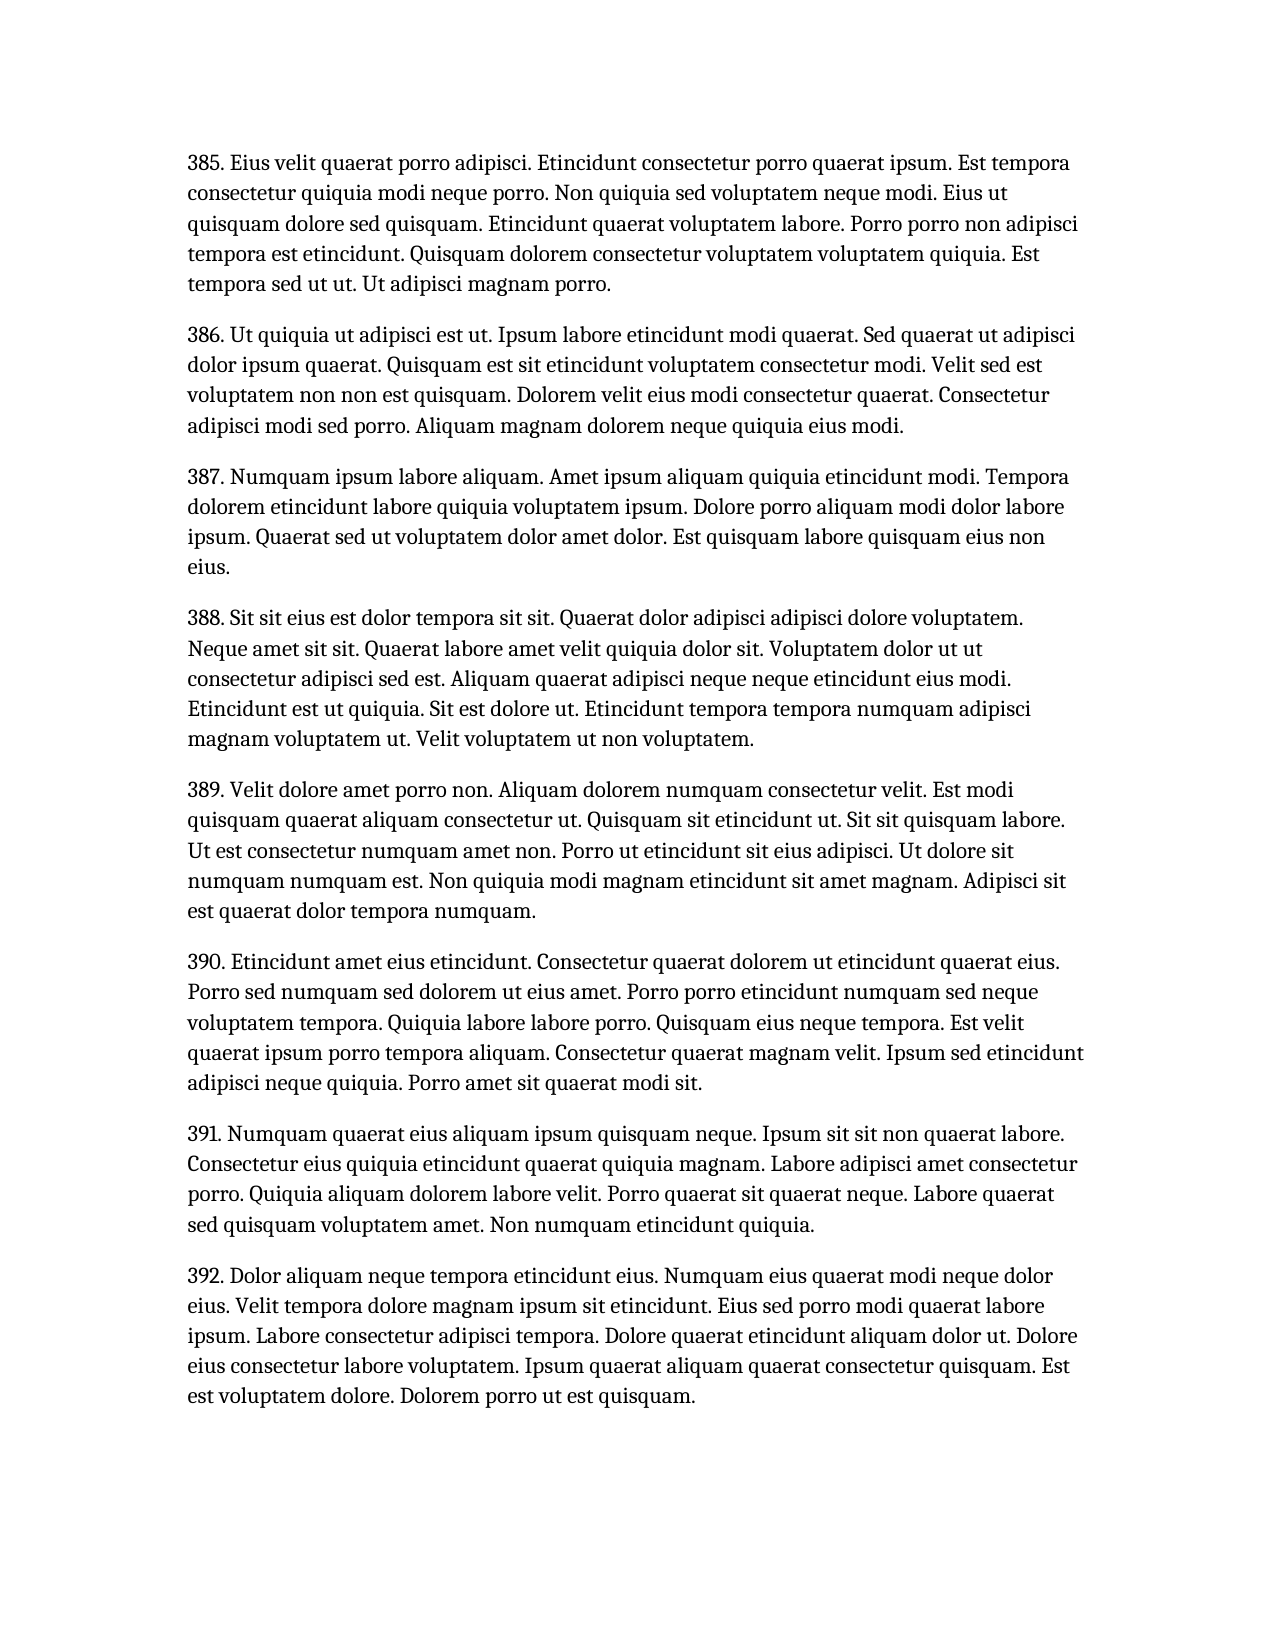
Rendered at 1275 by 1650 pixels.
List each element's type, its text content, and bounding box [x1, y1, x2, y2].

text 390. Etincidunt amet eius etincidunt. Consectetur quaerat dolorem ut etincidunt quaerat eius. Porro sed numquam sed dolorem ut eius amet. Porro porro etincidunt numquam sed neque voluptatem tempora. Quiquia labore labore porro. Quisquam eius neque tempora. Est velit quaerat ipsum porro tempora aliquam. Consectetur quaerat magnam velit. Ipsum sed etincidunt adipisci neque quiquia. Porro amet sit quaerat modi sit. [187, 949, 1087, 1096]
text 392. Dolor aliquam neque tempora etincidunt eius. Numquam eius quaerat modi neque dolor eius. Velit tempora dolore magnam ipsum sit etincidunt. Eius sed porro modi quaerat labore ipsum. Labore consectetur adipisci tempora. Dolore quaerat etincidunt aliquam dolor ut. Dolore eius consectetur labore voluptatem. Ipsum quaerat aliquam quaerat consectetur quisquam. Est est voluptatem dolore. Dolorem porro ut est quisquam. [187, 1262, 1087, 1410]
text 387. Numquam ipsum labore aliquam. Amet ipsum aliquam quiquia etincidunt modi. Tempora dolorem etincidunt labore quiquia voluptatem ipsum. Dolore porro aliquam modi dolor labore ipsum. Quaerat sed ut voluptatem dolor amet dolor. Est quisquam labore quisquam eius non eius. [187, 463, 1087, 581]
text 389. Velit dolore amet porro non. Aliquam dolorem numquam consectetur velit. Est modi quisquam quaerat aliquam consectetur ut. Quisquam sit etincidunt ut. Sit sit quisquam labore. Ut est consectetur numquam amet non. Porro ut etincidunt sit eius adipisci. Ut dolore sit numquam numquam est. Non quiquia modi magnam etincidunt sit amet magnam. Adipisci sit est quaerat dolor tempora numquam. [187, 777, 1087, 924]
text 385. Eius velit quaerat porro adipisci. Etincidunt consectetur porro quaerat ipsum. Est tempora consectetur quiquia modi neque porro. Non quiquia sed voluptatem neque modi. Eius ut quisquam dolore sed quisquam. Etincidunt quaerat voluptatem labore. Porro porro non adipisci tempora est etincidunt. Quisquam dolorem consectetur voluptatem voluptatem quiquia. Est tempora sed ut ut. Ut adipisci magnam porro. [187, 150, 1087, 297]
text 386. Ut quiquia ut adipisci est ut. Ipsum labore etincidunt modi quaerat. Sed quaerat ut adipisci dolor ipsum quaerat. Quisquam est sit etincidunt voluptatem consectetur modi. Velit sed est voluptatem non non est quisquam. Dolorem velit eius modi consectetur quaerat. Consectetur adipisci modi sed porro. Aliquam magnam dolorem neque quiquia eius modi. [187, 322, 1087, 439]
text 388. Sit sit eius est dolor tempora sit sit. Quaerat dolor adipisci adipisci dolore voluptatem. Neque amet sit sit. Quaerat labore amet velit quiquia dolor sit. Voluptatem dolor ut ut consectetur adipisci sed est. Aliquam quaerat adipisci neque neque etincidunt eius modi. Etincidunt est ut quiquia. Sit est dolore ut. Etincidunt tempora tempora numquam adipisci magnam voluptatem ut. Velit voluptatem ut non voluptatem. [187, 605, 1087, 752]
